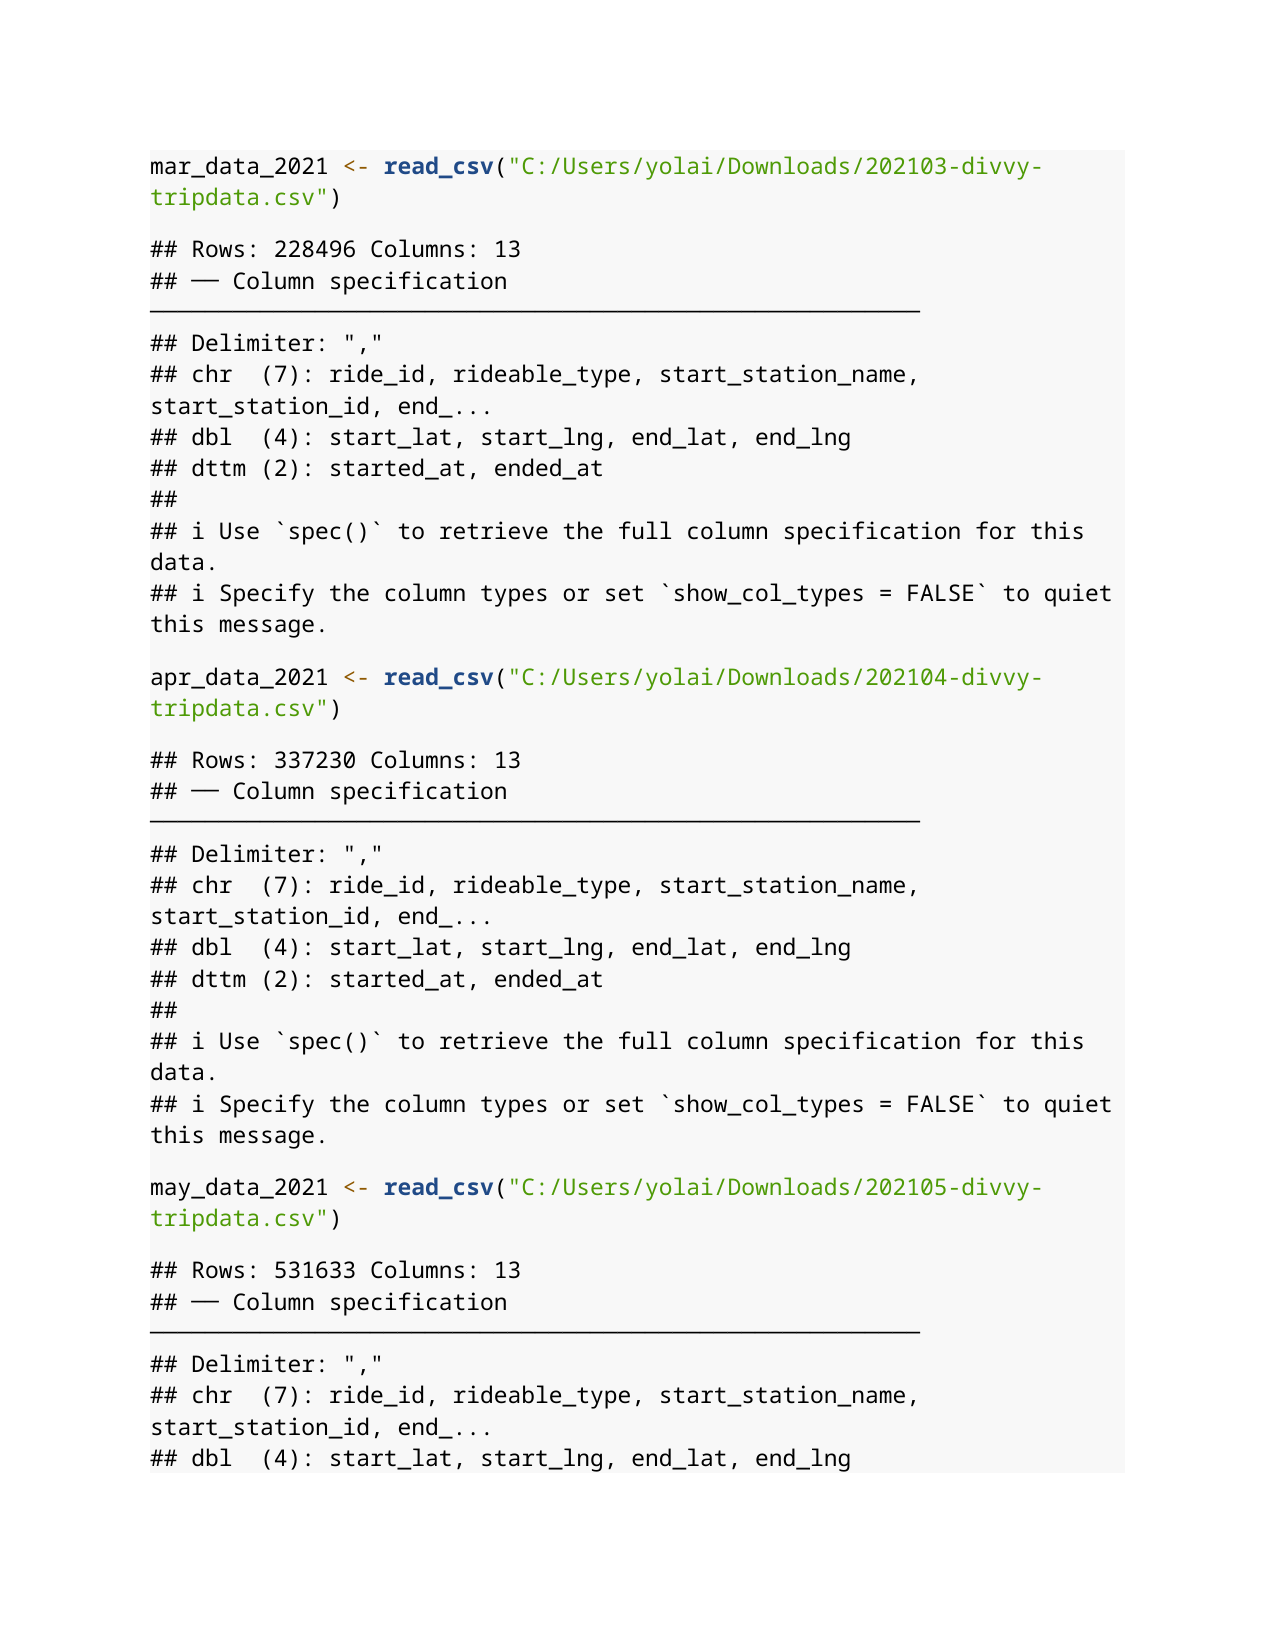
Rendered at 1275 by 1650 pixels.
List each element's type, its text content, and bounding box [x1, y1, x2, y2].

text may_data_2021 <- read_csv("C:/Users/yolai/Downloads/202105-divvy-tripdata.csv") [342, 1171, 1125, 1233]
text apr_data_2021 <- read_csv("C:/Users/yolai/Downloads/202104-divvy-tripdata.csv") [342, 660, 1125, 723]
text ## Rows: 337230 Columns: 13 ## ── Column specification ──────────────────────────────────────────────────────── ## Delimiter: "," ## chr (7): ride_id, rideable_type, start_station_name, start_station_id, end_... ## dbl (4): start_lat, start_lng, end_lat, end_lng ## dttm (2): started_at, ended_at ## ## ℹ Use `spec()` to retrieve the full column specification for this data. ## ℹ Specify the column types or set `show_col_types = FALSE` to quiet this message. [150, 744, 1125, 1150]
text ## Rows: 228496 Columns: 13 ## ── Column specification ──────────────────────────────────────────────────────── ## Delimiter: "," ## chr (7): ride_id, rideable_type, start_station_name, start_station_id, end_... ## dbl (4): start_lat, start_lng, end_lat, end_lng ## dttm (2): started_at, ended_at ## ## ℹ Use `spec()` to retrieve the full column specification for this data. ## ℹ Specify the column types or set `show_col_types = FALSE` to quiet this message. [150, 233, 1125, 639]
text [150, 1254, 1125, 1473]
text mar_data_2021 <- read_csv("C:/Users/yolai/Downloads/202103-divvy-tripdata.csv") [342, 150, 1125, 212]
